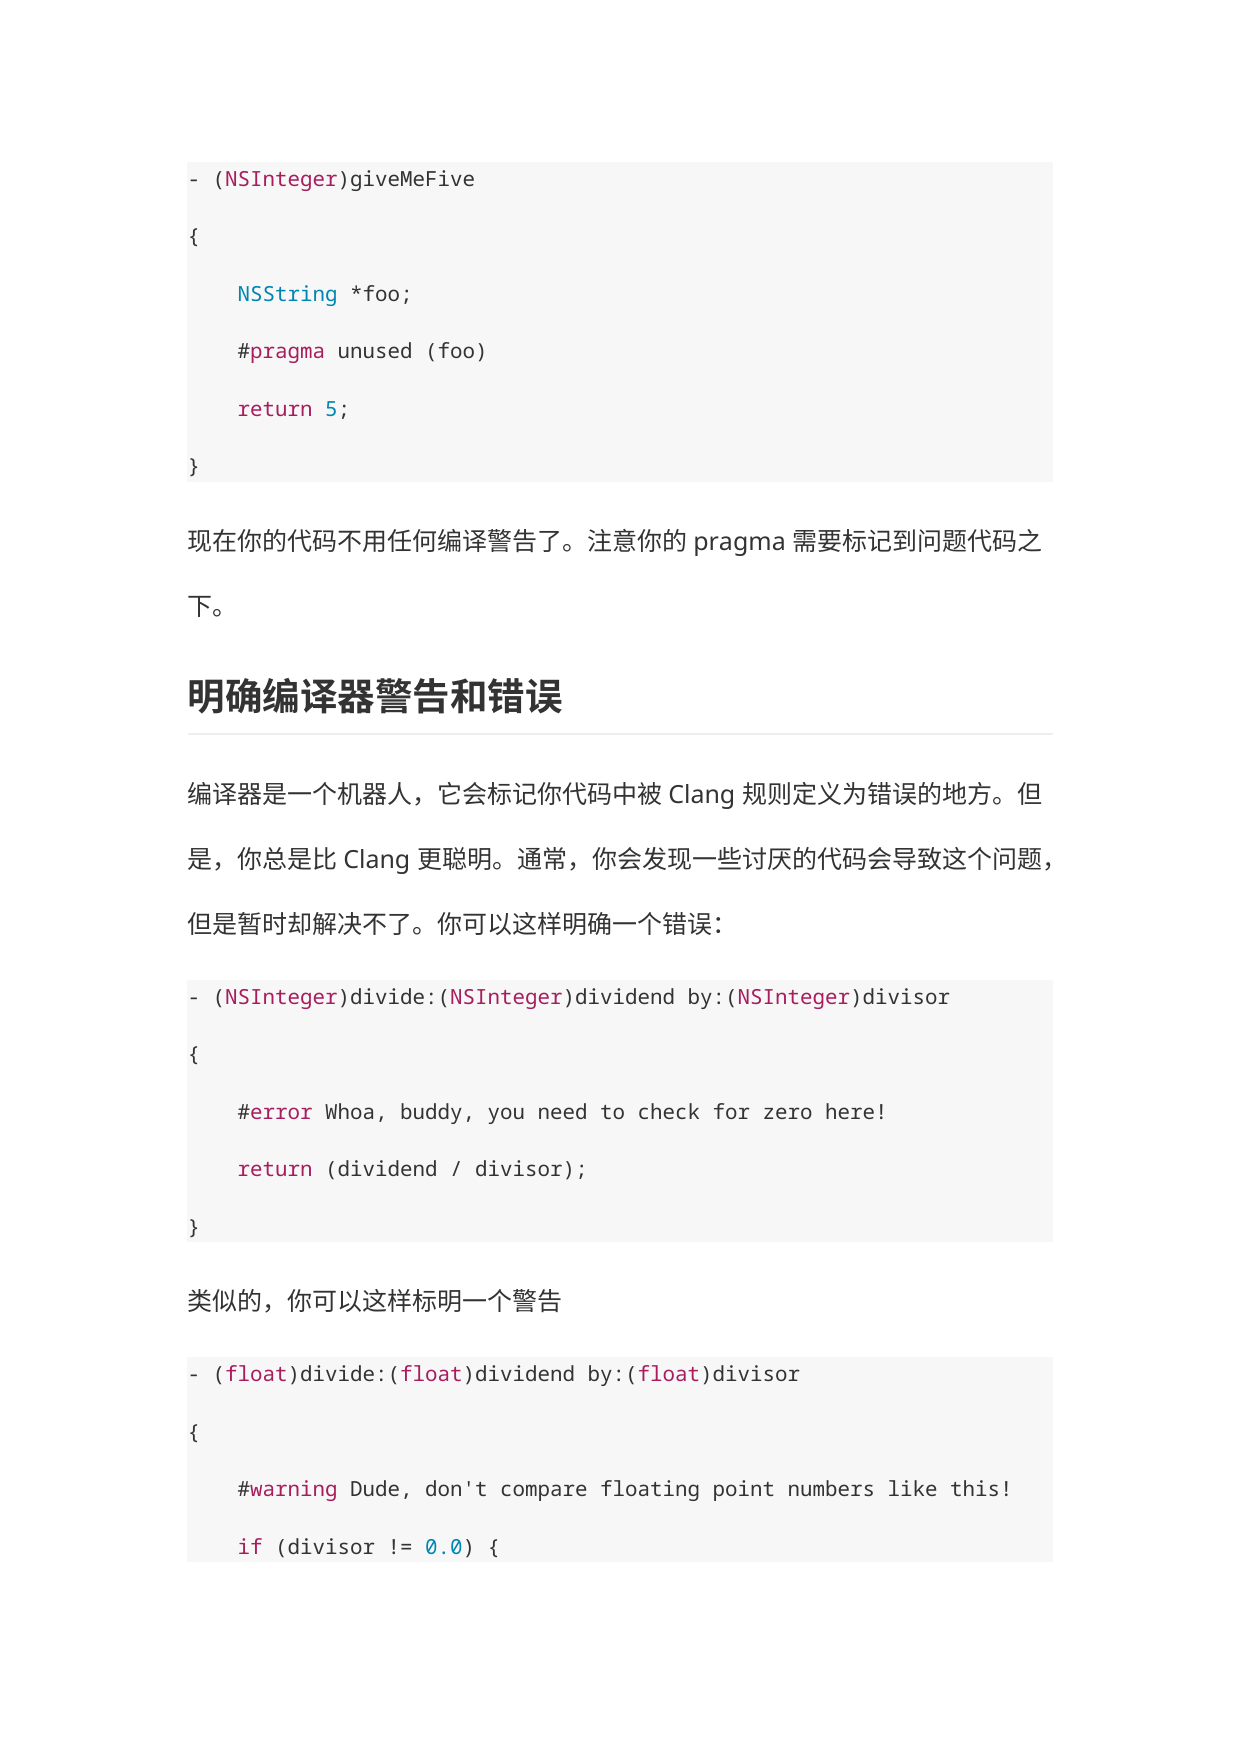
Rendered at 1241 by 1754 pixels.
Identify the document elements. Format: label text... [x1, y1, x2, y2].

text return (dividend / divisor); [187, 1152, 1053, 1185]
text } [187, 449, 1053, 482]
text { [187, 1037, 1053, 1070]
text if (divisor != 0.0) { [187, 1530, 1053, 1562]
text return 5; [187, 392, 1053, 424]
text 编译器是一个机器人，它会标记你代码中被 Clang 规则定义为错误的地方。但是，你总是比 Clang 更聪明。通常，你会发现一些讨厌的代码会导致这个问题，但是暂时却解决不了。你可以这样明确一个错误： [187, 760, 1053, 955]
text #error Whoa, buddy, you need to check for zero here! [187, 1095, 1053, 1127]
text } [187, 1210, 1053, 1242]
subtitle 明确编译器警告和错误 [187, 662, 1053, 735]
text - (NSInteger)giveMeFive [187, 162, 1053, 194]
text - (NSInteger)divide:(NSInteger)dividend by:(NSInteger)divisor [187, 980, 1053, 1012]
text 现在你的代码不用任何编译警告了。注意你的 pragma 需要标记到问题代码之下。 [187, 507, 1053, 637]
text { [187, 1415, 1053, 1447]
text NSString *foo; [187, 277, 1053, 309]
text 类似的，你可以这样标明一个警告 [187, 1267, 1053, 1332]
text #pragma unused (foo) [187, 334, 1053, 367]
text { [187, 219, 1053, 252]
text #warning Dude, don't compare floating point numbers like this! [187, 1472, 1053, 1505]
text - (float)divide:(float)dividend by:(float)divisor [187, 1357, 1053, 1390]
